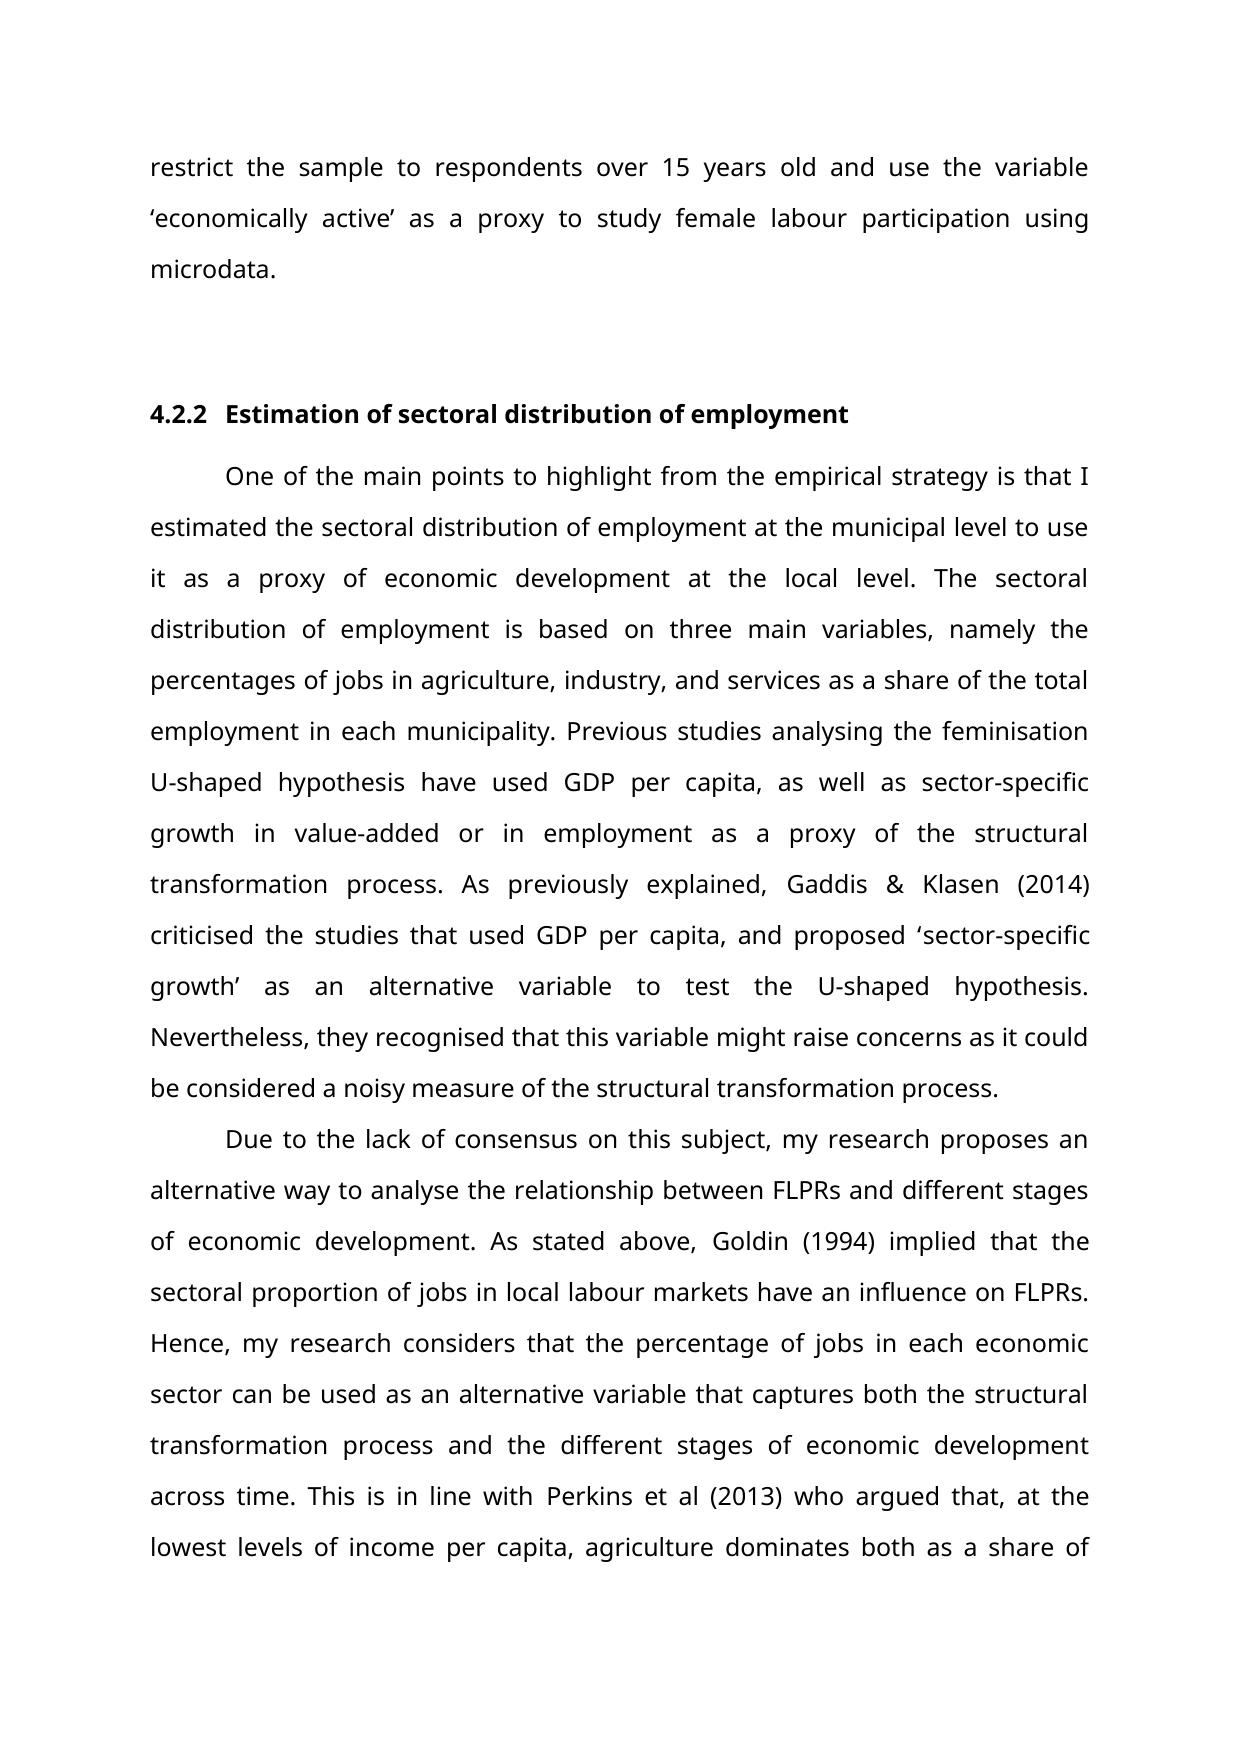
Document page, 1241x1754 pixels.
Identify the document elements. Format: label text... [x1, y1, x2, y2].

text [150, 150, 1090, 286]
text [150, 1122, 1090, 1564]
text One of the main points to highlight from the empirical strategy is that I estimated the sectoral distribution of employment at the municipal level to use it as a proxy of economic development at the local level. The sectoral distribution of employment is based on three main variables, namely the percentages of jobs in agriculture, industry, and services as a share of the total employment in each municipality. Previous studies analysing the feminisation U-shaped hypothesis have used GDP per capita, as well as sector-specific growth in value-added or in employment as a proxy of the structural transformation process. As previously explained, Gaddis & Klasen (2014) criticised the studies that used GDP per capita, and proposed ‘sector-specific growth’ as an alternative variable to test the U-shaped hypothesis. Nevertheless, they recognised that this variable might raise concerns as it could be considered a noisy measure of the structural transformation process. [150, 458, 1090, 1105]
subtitle 4.2.2 Estimation of sectoral distribution of employment [150, 396, 1090, 431]
